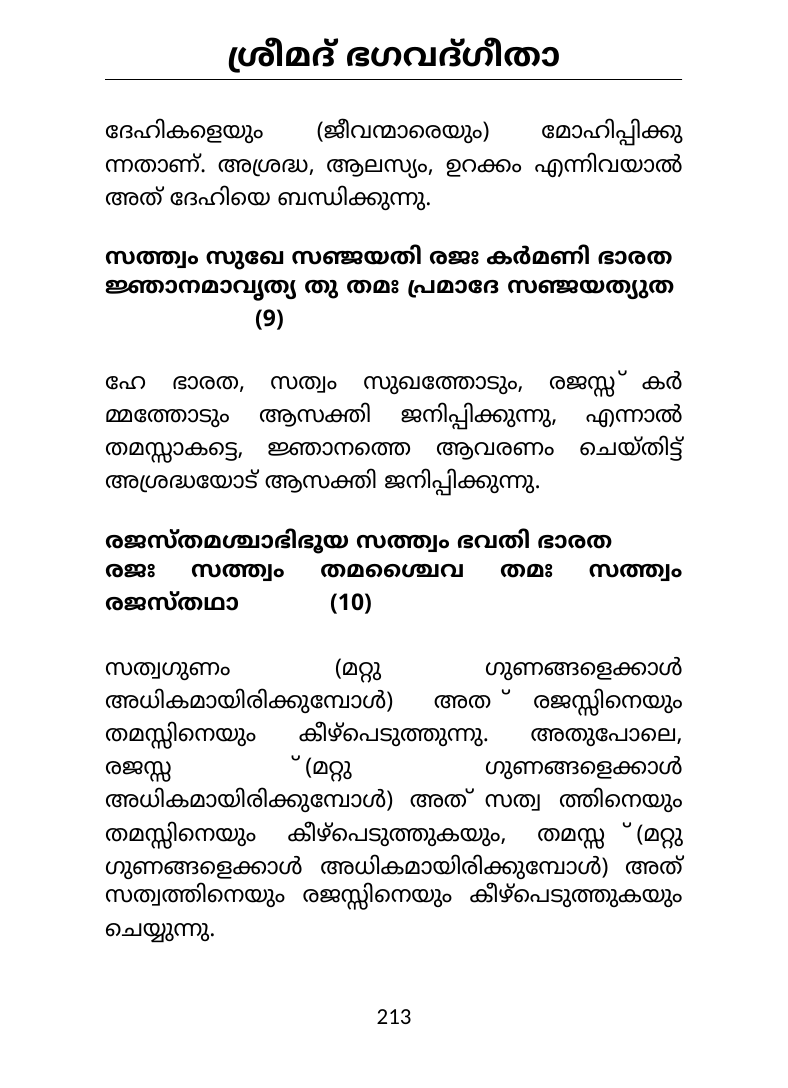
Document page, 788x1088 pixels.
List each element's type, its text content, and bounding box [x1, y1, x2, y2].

text രജഃ സത്ത്വം തമശ്ചൈവ തമഃ സത്ത്വം രജസ്തഥാ (10) [105, 557, 682, 619]
text ജ്ഞാനമാവൃത്യ തു തമഃ പ്രമാദേ സഞ്ജയത്യുത (9) [105, 274, 682, 333]
text സത്ത്വം സുഖേ സഞ്ജയതി രജഃ കര്‍മണി ഭാരത [105, 245, 682, 274]
text ഹേ ഭാരത, സത്വം സുഖത്തോടും, രജസ്സ് കര്‍മ്മത്തോടും ആസക്തി ജനിപ്പിക്കുന്നു, എന്നാല്‍ തമസ്സാകട്ടെ, ജ്ഞാനത്തെ ആവരണം ചെയ്തിട്ട് അശ്രദ്ധയോട് ആസക്തി ജനിപ്പിക്കുന്നു. [105, 365, 682, 498]
text സത്വഗുണം (മറ്റു ഗുണങ്ങളെക്കാള്‍ അധികമായിരിക്കുമ്പോള്‍) അത് രജസ്സിനെയും തമസ്സിനെയും കീഴ്‌പെടുത്തുന്നു. അതുപോലെ, രജസ്സ് (മറ്റു ഗുണങ്ങളെക്കാള്‍ അധികമായിരിക്കുമ്പോള്‍) അത് സത്വ ത്തിനെയും തമസ്സിനെയും കീഴ്പെടുത്തുകയും, തമസ്സ് (മറ്റു ഗുണങ്ങളെക്കാള്‍ അധികമായിരിക്കുമ്പോള്‍) അത് സത്വത്തിനെയും രജസ്സിനെയും കീഴ്‌പെടുത്തുകയും ചെയ്യുന്നു. [105, 651, 682, 945]
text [105, 114, 682, 214]
text രജസ്തമശ്ചാഭിഭൂയ സത്ത്വം ഭവതി ഭാരത [105, 529, 682, 557]
